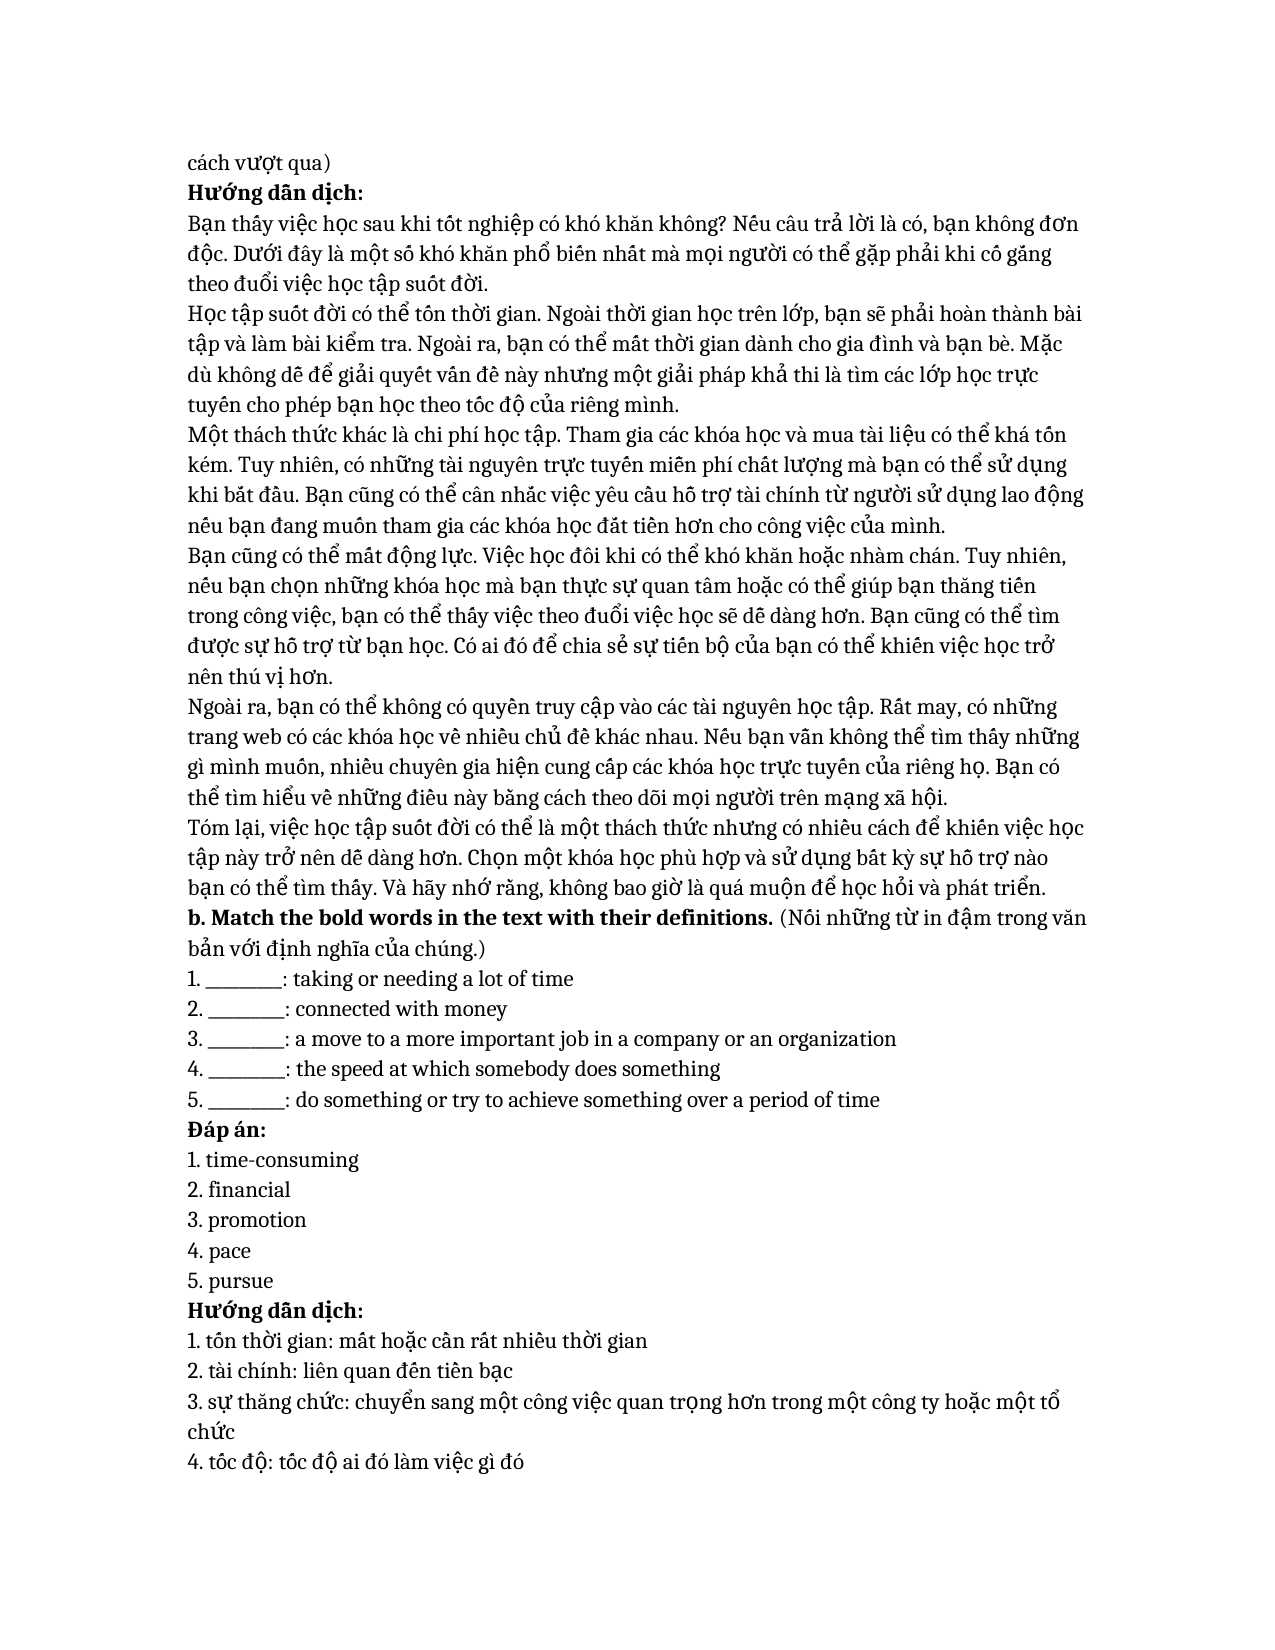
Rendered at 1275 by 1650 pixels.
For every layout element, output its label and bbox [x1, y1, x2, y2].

text [187, 150, 1087, 1475]
